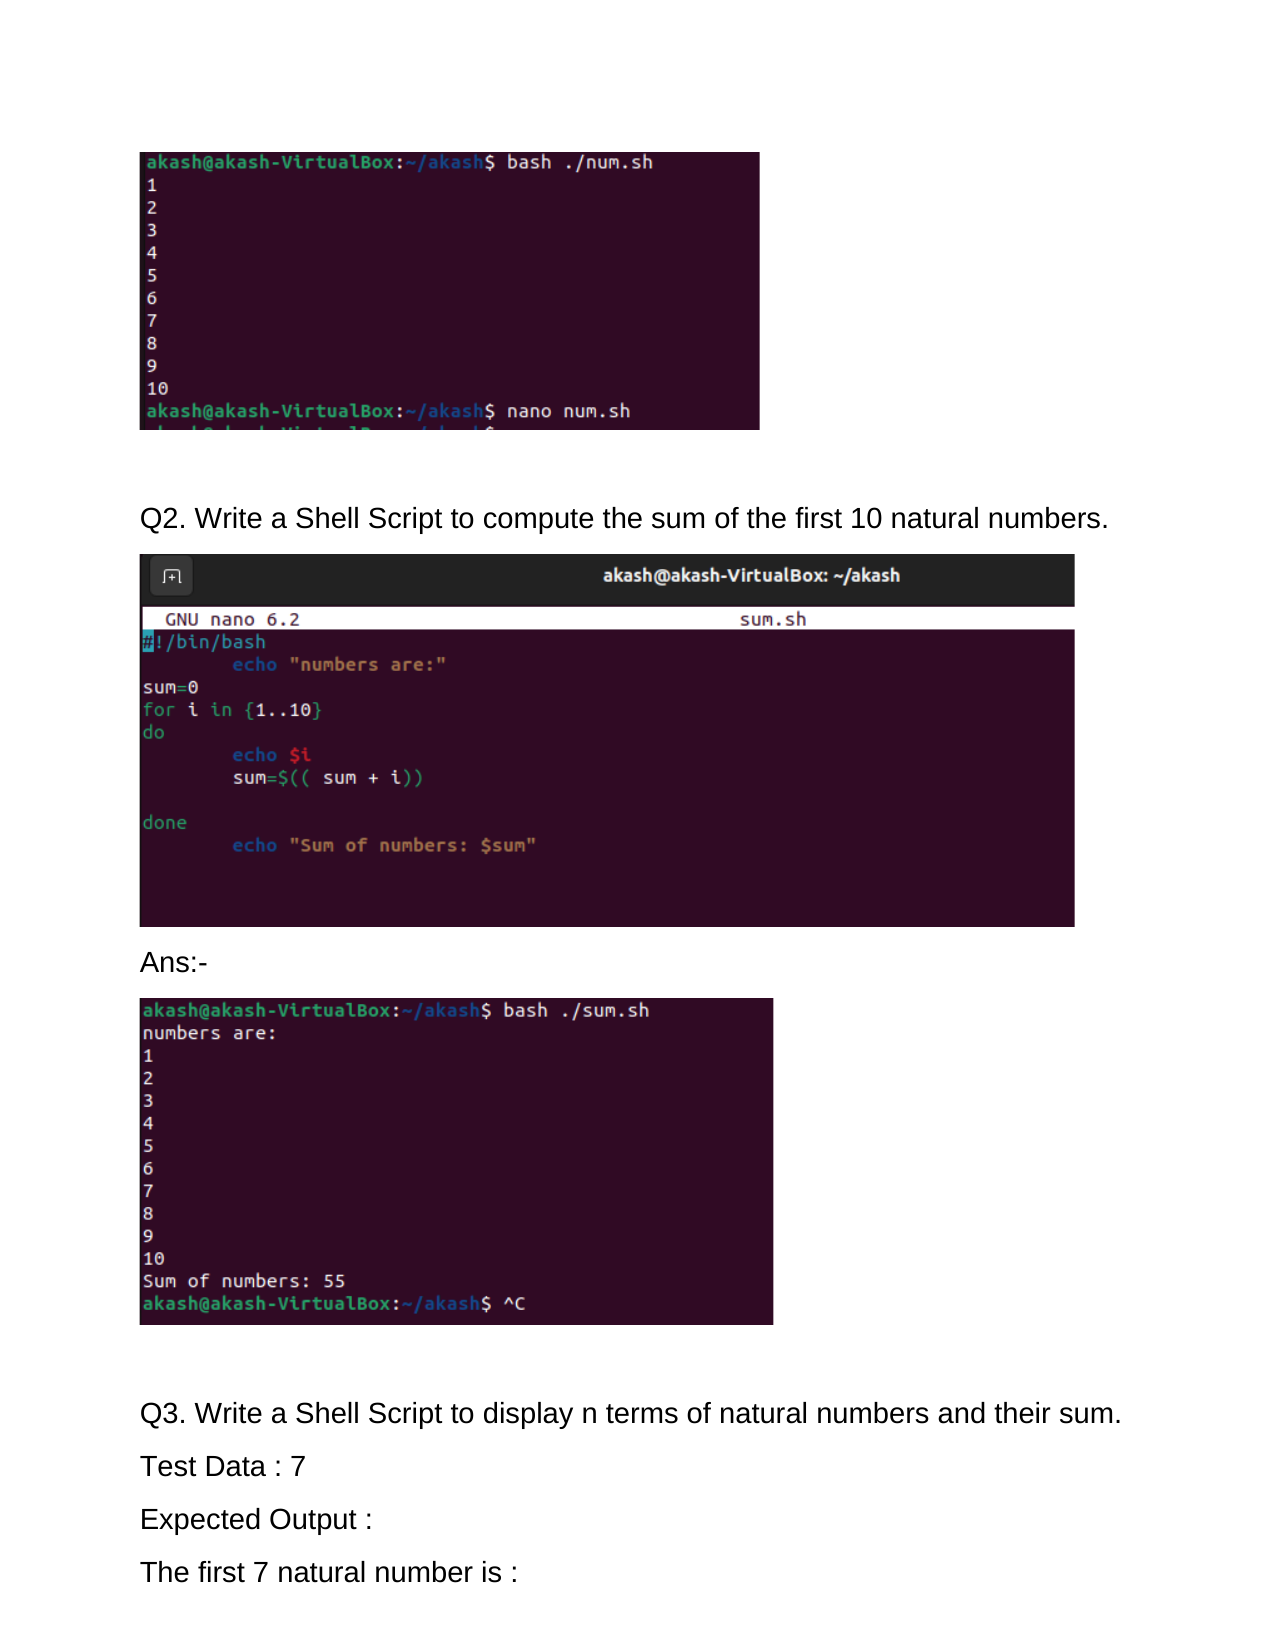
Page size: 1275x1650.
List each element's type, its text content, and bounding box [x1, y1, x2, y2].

text Test Data : 7 [139, 1449, 1139, 1482]
text Q3. Write a Shell Script to display n terms of natural numbers and their sum. [139, 1396, 1139, 1430]
text The first 7 natural number is : [139, 1554, 1139, 1588]
picture [139, 554, 1075, 927]
picture [139, 998, 774, 1325]
picture [139, 152, 760, 430]
text Ans:- [139, 945, 1139, 979]
text Expected Output : [139, 1502, 1139, 1535]
text Q2. Write a Shell Script to compute the sum of the first 10 natural numbers. [139, 501, 1139, 535]
